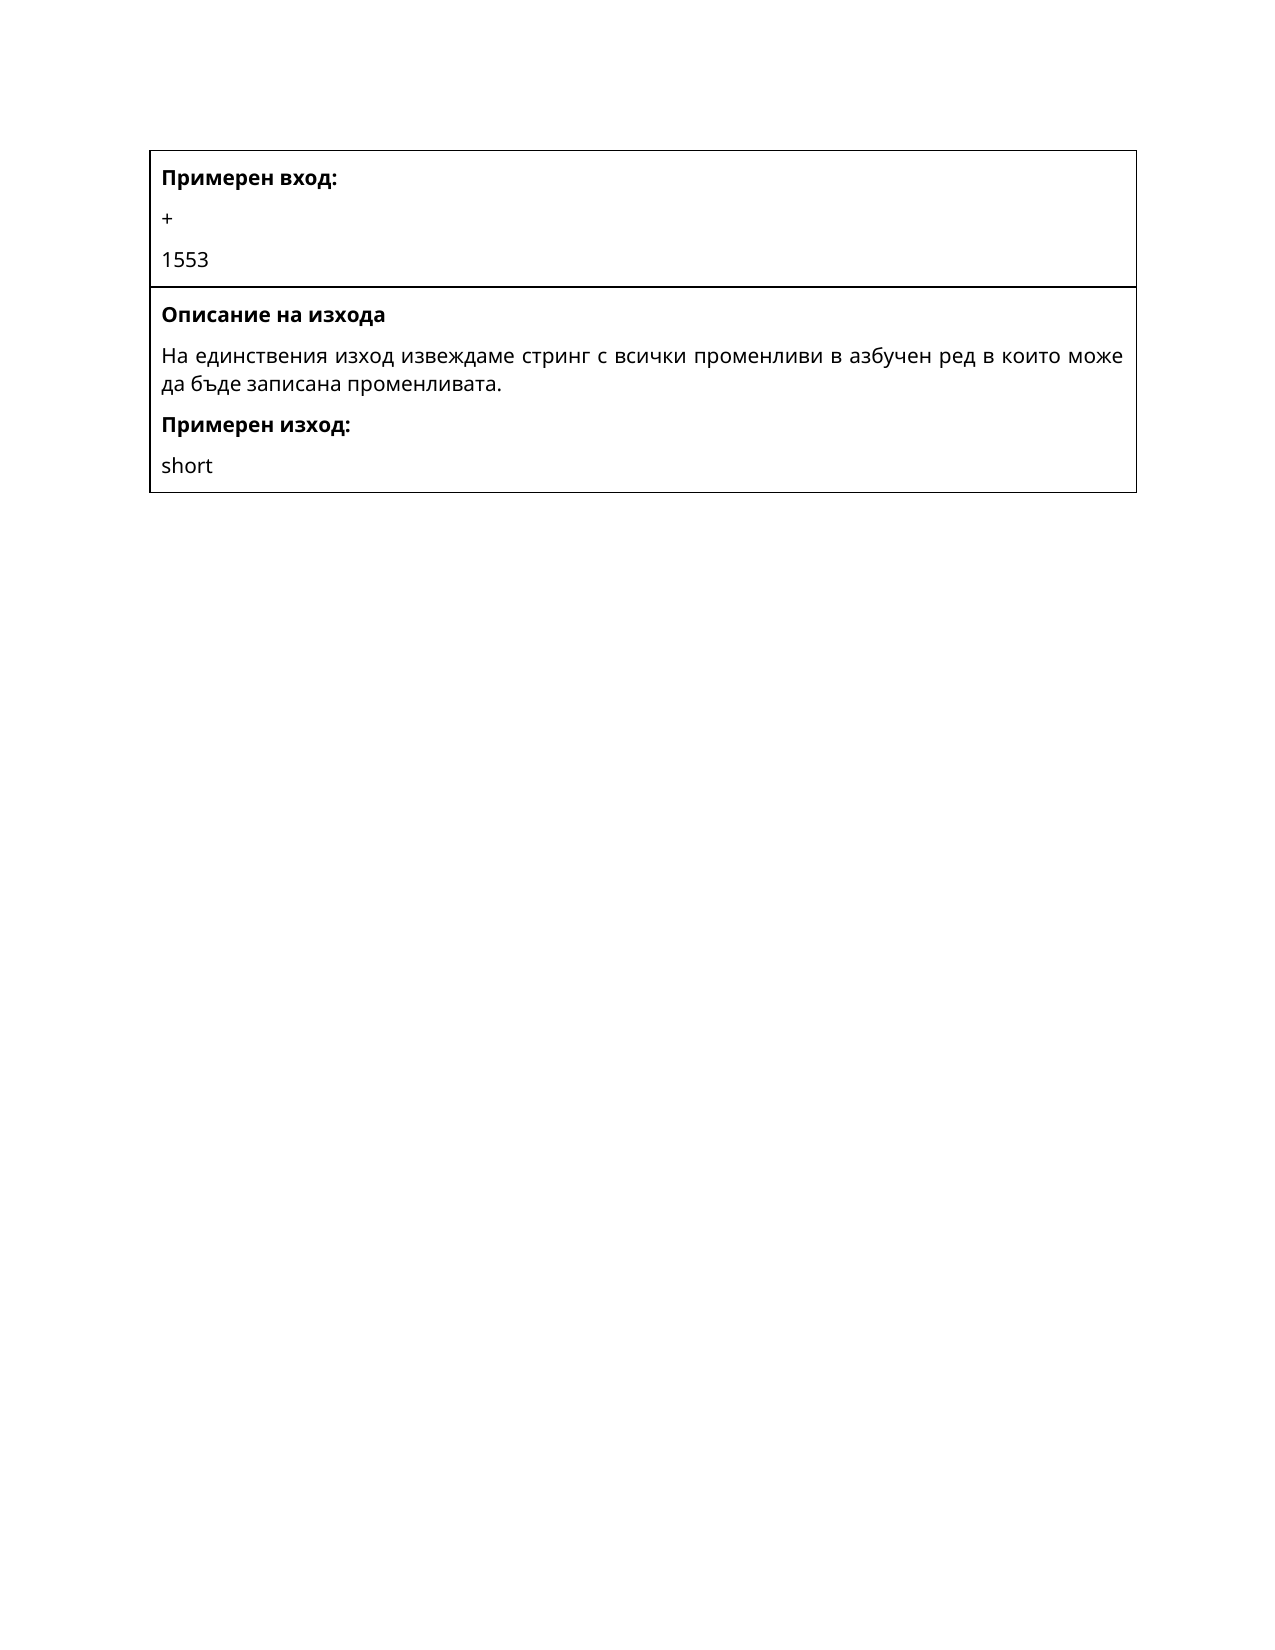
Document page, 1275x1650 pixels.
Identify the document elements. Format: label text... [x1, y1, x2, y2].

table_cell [151, 151, 1136, 286]
table_cell Описание на изхода На единствения изход извеждаме стринг с всички променливи в азбучен ред в които може да бъде записана променливата. Примерен изход: short [151, 288, 1136, 492]
